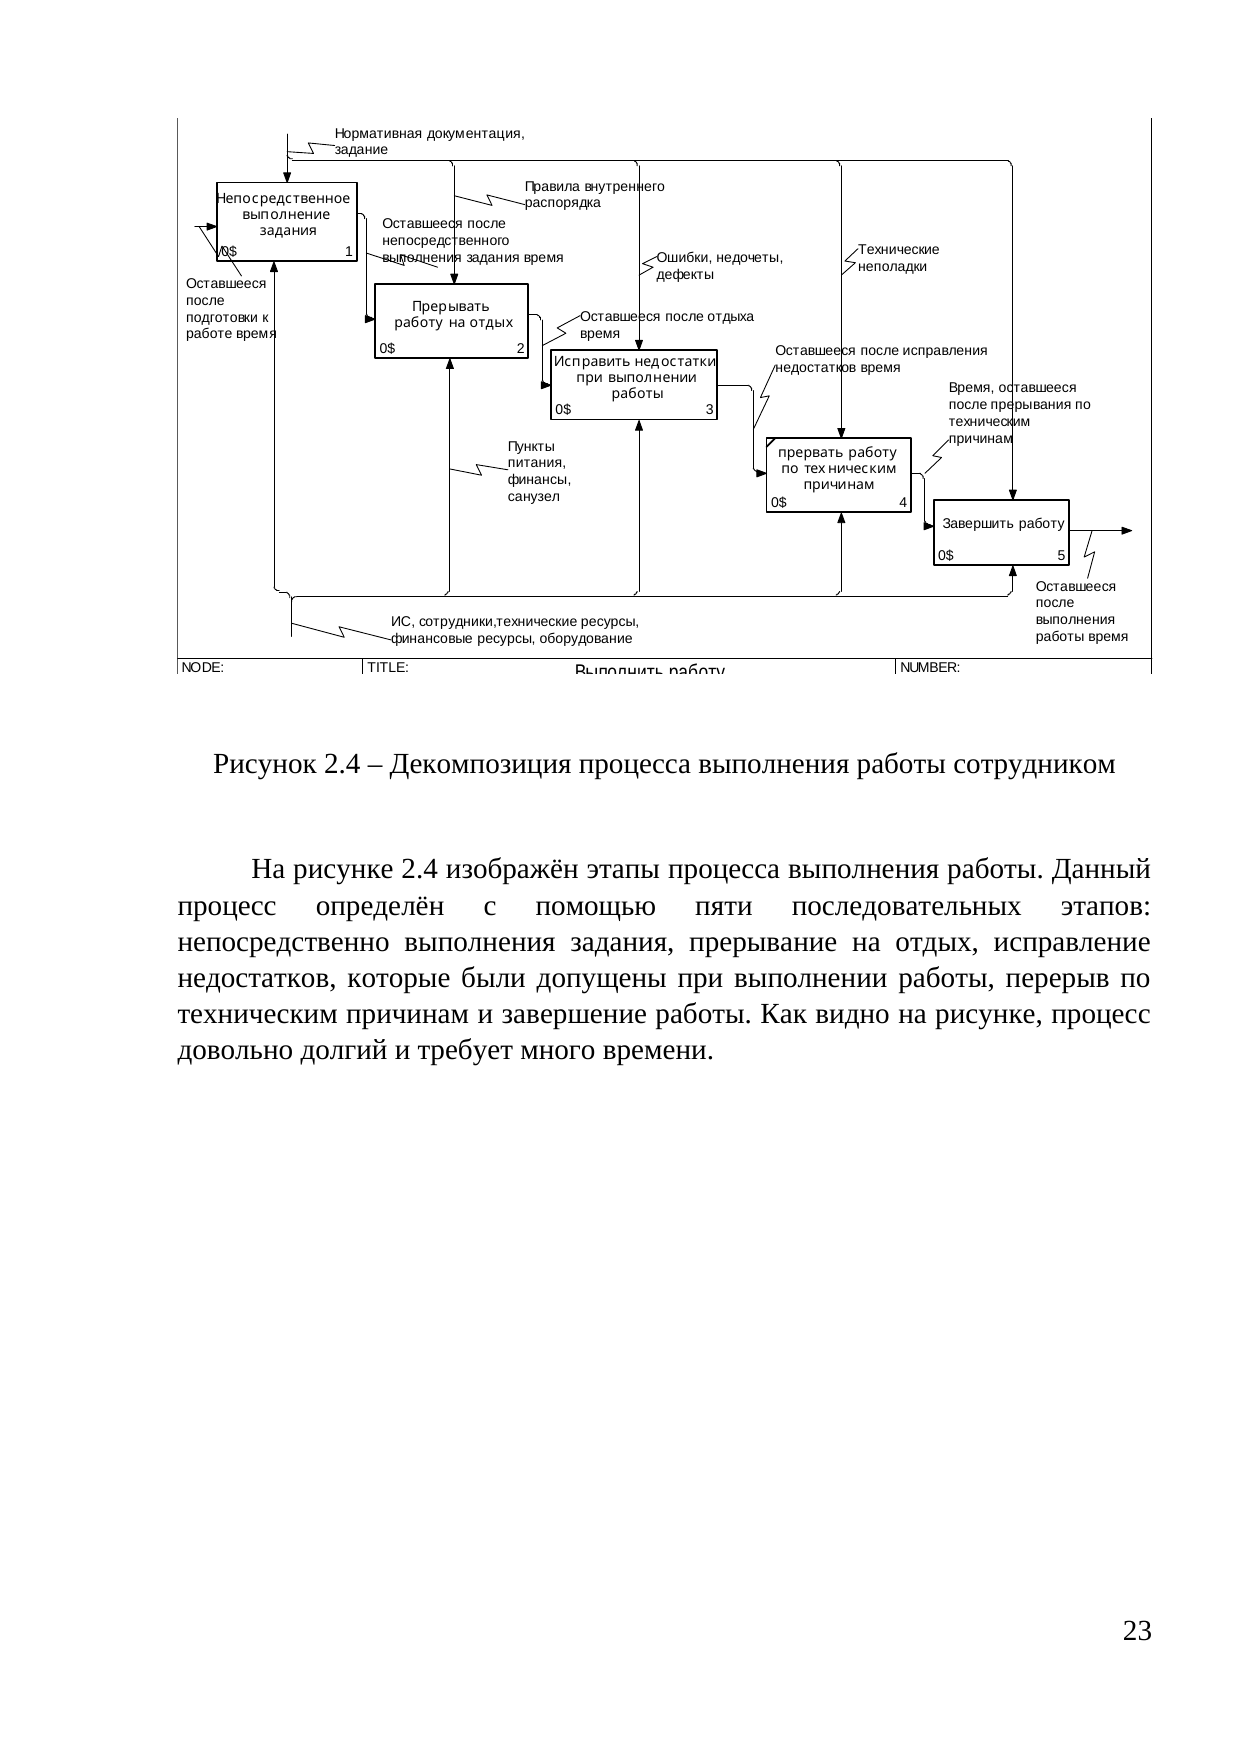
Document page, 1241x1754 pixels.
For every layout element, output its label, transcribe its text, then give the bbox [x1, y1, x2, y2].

text На рисунке 2.4 изображён этапы процесса выполнения работы. Данный процесс определён с помощью пяти последовательных этапов: непосредственно выполнения задания, прерывание на отдых, исправление недостатков, которые были допущены при выполнении работы, перерыв по техническим причинам и завершение работы. Как видно на рисунке, процесс довольно долгий и требует много времени. [177, 852, 1152, 1066]
text Рисунок 2.4 – Декомпозиция процесса выполнения работы сотрудником [177, 746, 1152, 779]
